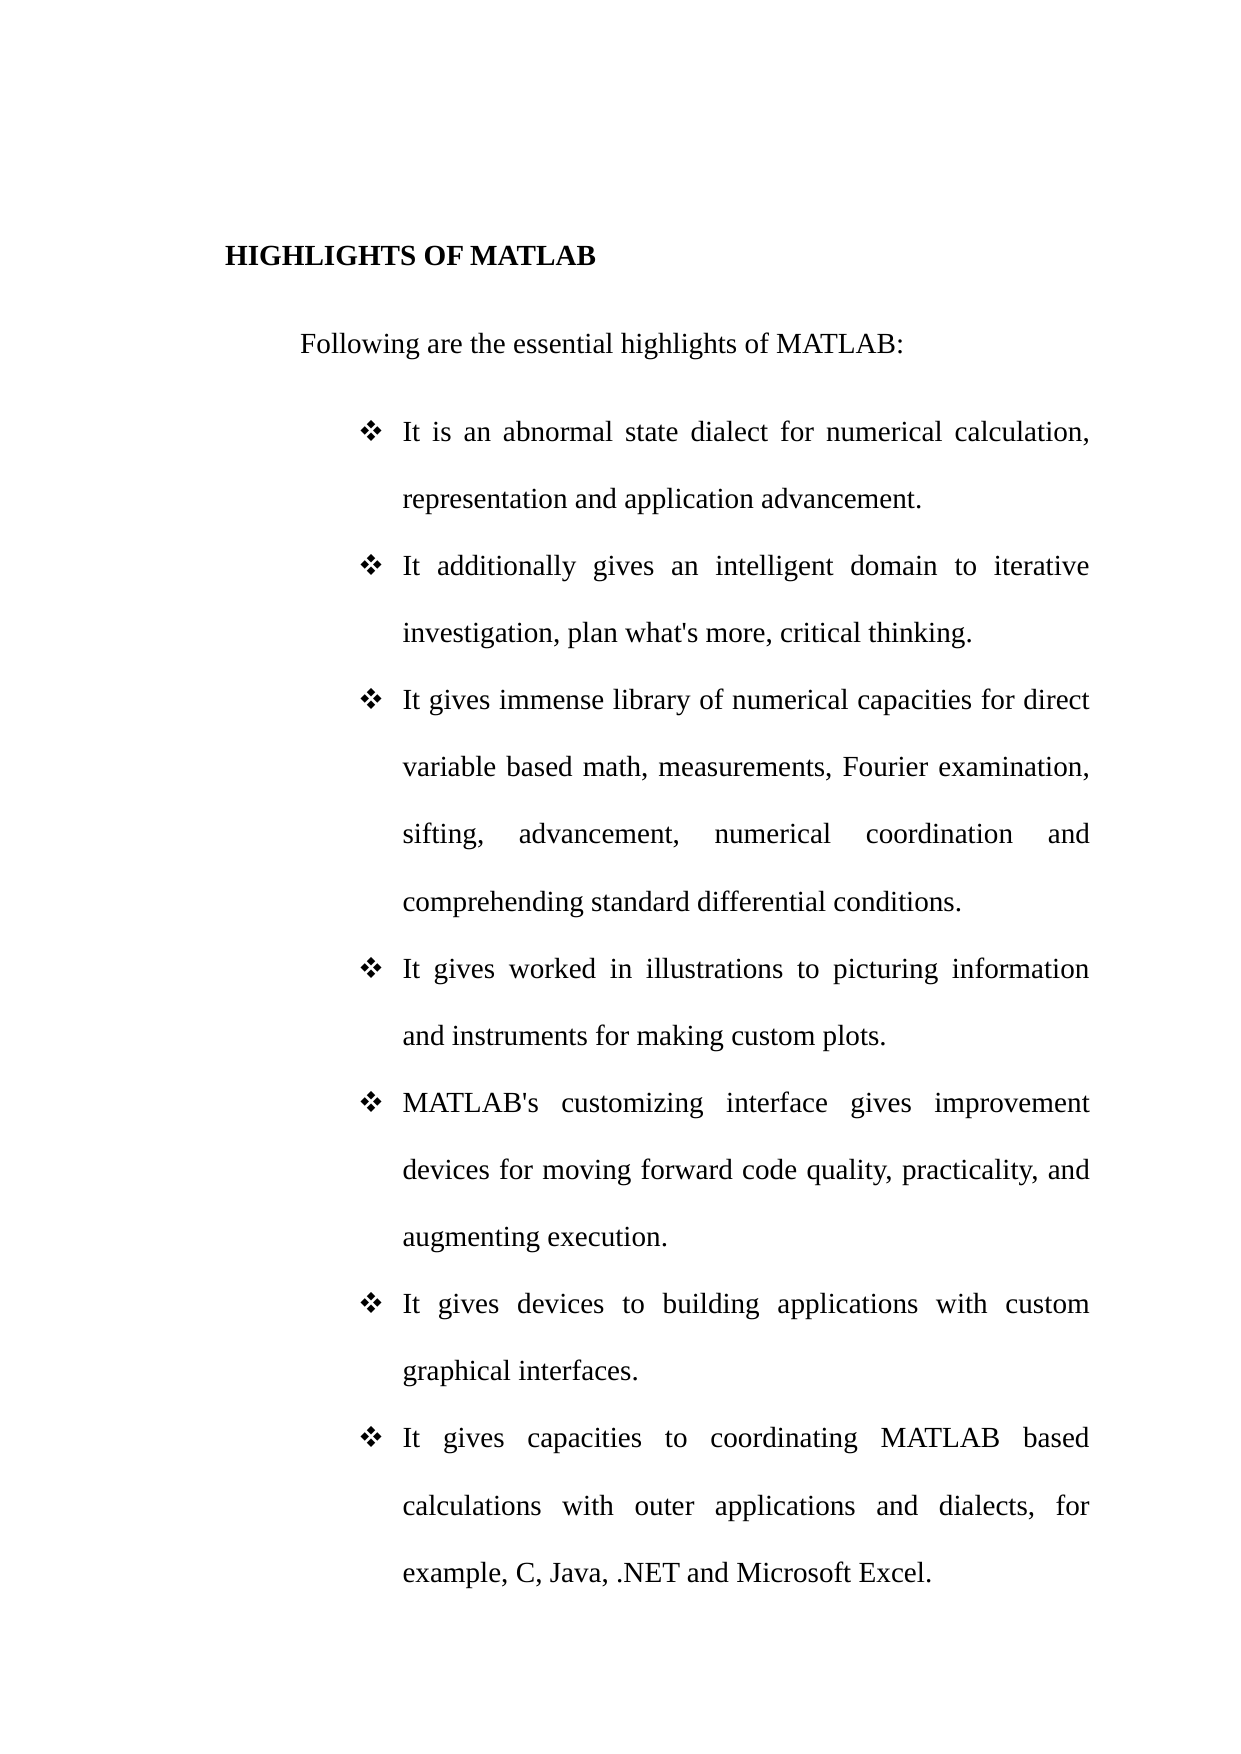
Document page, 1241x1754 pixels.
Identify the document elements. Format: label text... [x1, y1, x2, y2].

list It gives devices to building applications with custom graphical interfaces. [358, 1286, 1090, 1387]
text HIGHLIGHTS OF MATLAB [225, 238, 1090, 271]
text Following are the essential highlights of MATLAB: [225, 326, 1090, 359]
list It gives immense library of numerical capacities for direct variable based math, measurements, Fourier examination, sifting, advancement, numerical coordination and comprehending standard differential conditions. [358, 682, 1090, 917]
list MATLAB's customizing interface gives improvement devices for moving forward code quality, practicality, and augmenting execution. [358, 1085, 1090, 1253]
list It is an abnormal state dialect for numerical calculation, representation and application advancement. [358, 414, 1090, 514]
list It gives capacities to coordinating MATLAB based calculations with outer applications and dialects, for example, C, Java, .NET and Microsoft Excel. [358, 1421, 1090, 1588]
list It additionally gives an intelligent domain to iterative investigation, plan what's more, critical thinking. [358, 548, 1090, 649]
list It gives worked in illustrations to picturing information and instruments for making custom plots. [358, 951, 1090, 1051]
